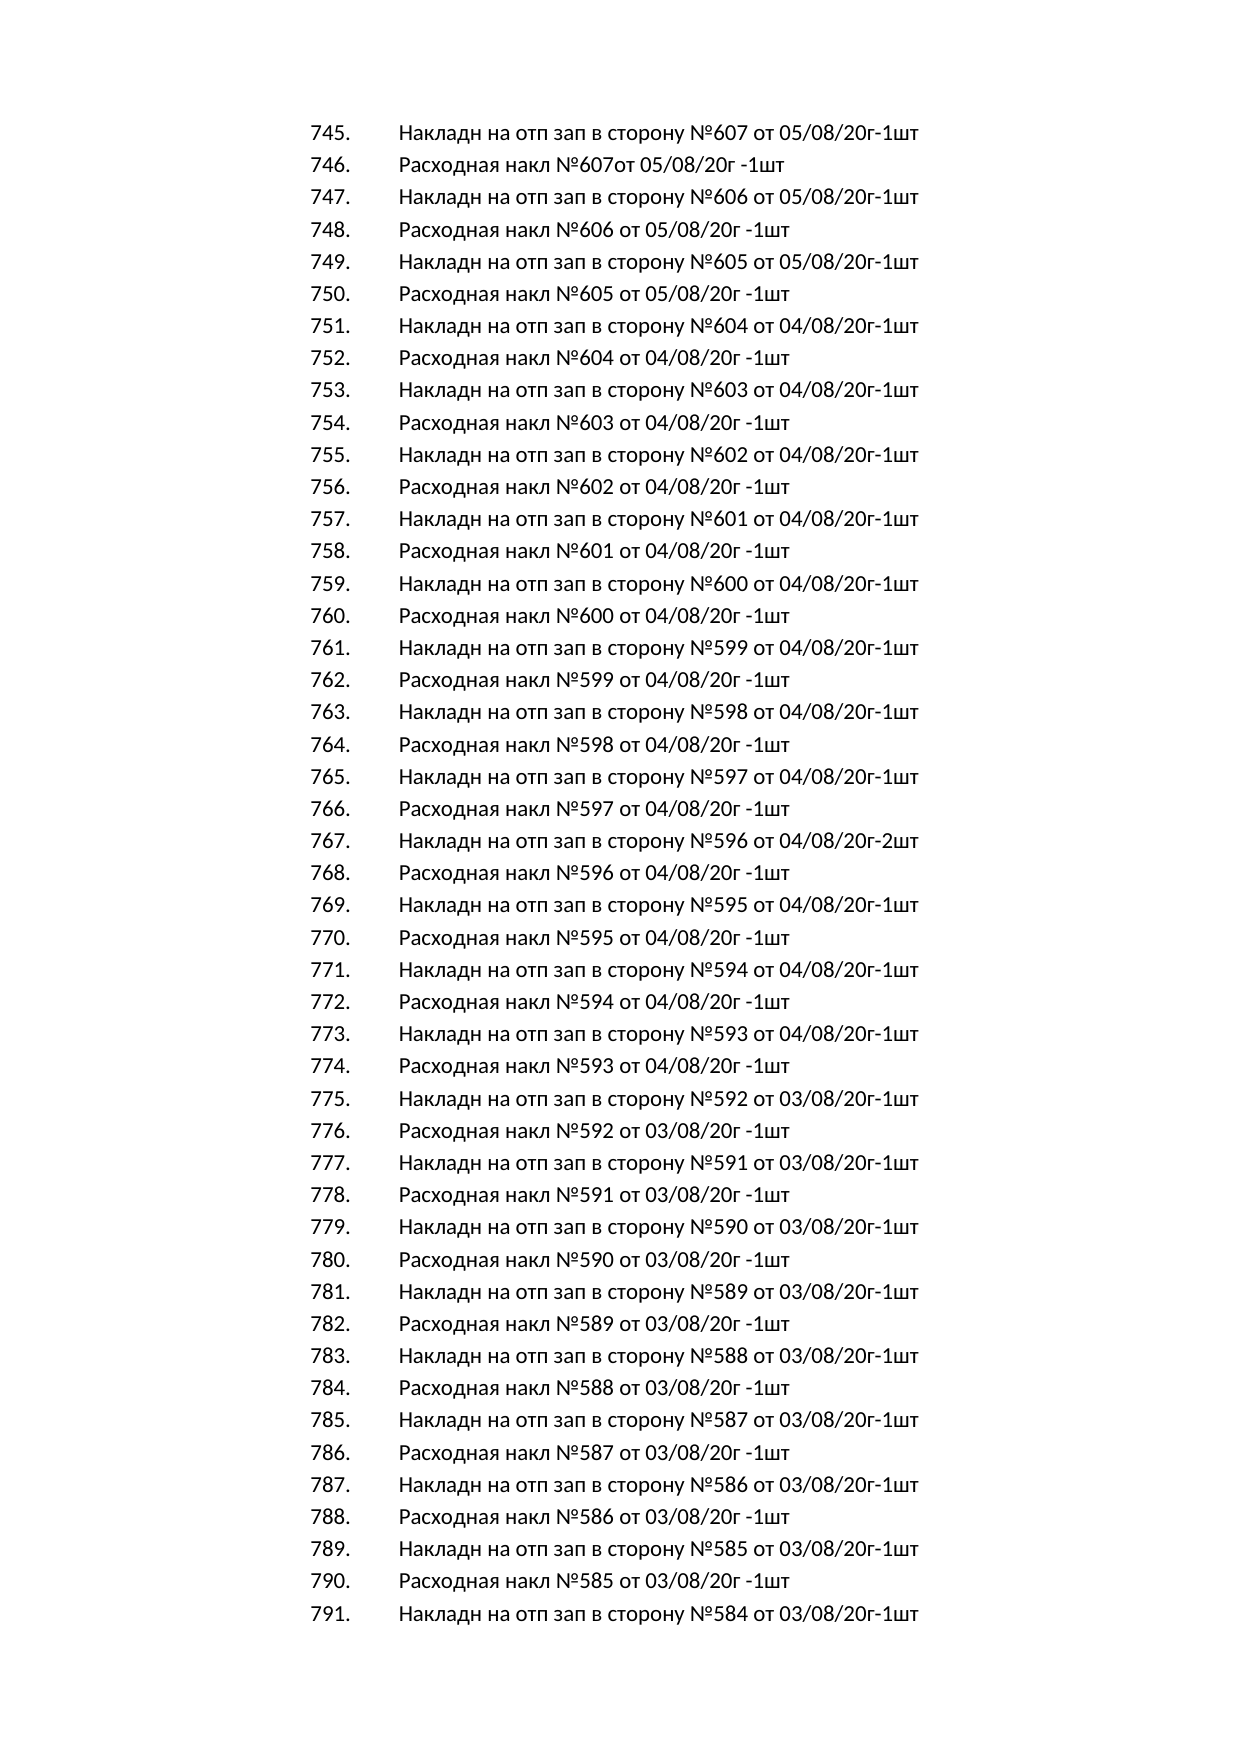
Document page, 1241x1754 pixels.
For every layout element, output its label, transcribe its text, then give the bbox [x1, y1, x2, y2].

list Расходная накл №591 от 03/08/20г -1шт [310, 1180, 1152, 1208]
list Расходная накл №604 от 04/08/20г -1шт [310, 343, 1152, 371]
list Расходная накл №601 от 04/08/20г -1шт [310, 537, 1152, 564]
list Накладн на отп зап в сторону №594 от 04/08/20г-1шт [310, 955, 1152, 983]
list Расходная накл №597 от 04/08/20г -1шт [310, 794, 1152, 822]
list Накладн на отп зап в сторону №584 от 03/08/20г-1шт [310, 1599, 1152, 1627]
list Расходная накл №589 от 03/08/20г -1шт [310, 1309, 1152, 1337]
list Расходная накл №595 от 04/08/20г -1шт [310, 923, 1152, 951]
list Расходная накл №587 от 03/08/20г -1шт [310, 1438, 1152, 1466]
list Накладн на отп зап в сторону №602 от 04/08/20г-1шт [310, 440, 1152, 468]
list Расходная накл №594 от 04/08/20г -1шт [310, 987, 1152, 1015]
list Накладн на отп зап в сторону №596 от 04/08/20г-2шт [310, 826, 1152, 854]
list Накладн на отп зап в сторону №597 от 04/08/20г-1шт [310, 762, 1152, 790]
list Расходная накл №590 от 03/08/20г -1шт [310, 1245, 1152, 1273]
list Накладн на отп зап в сторону №587 от 03/08/20г-1шт [310, 1406, 1152, 1434]
list Накладн на отп зап в сторону №600 от 04/08/20г-1шт [310, 569, 1152, 597]
list Накладн на отп зап в сторону №607 от 05/08/20г-1шт [310, 118, 1152, 146]
list Расходная накл №585 от 03/08/20г -1шт [310, 1567, 1152, 1594]
list Расходная накл №602 от 04/08/20г -1шт [310, 472, 1152, 500]
list Расходная накл №600 от 04/08/20г -1шт [310, 601, 1152, 629]
list Накладн на отп зап в сторону №593 от 04/08/20г-1шт [310, 1019, 1152, 1047]
list Накладн на отп зап в сторону №598 от 04/08/20г-1шт [310, 697, 1152, 726]
list Расходная накл №603 от 04/08/20г -1шт [310, 408, 1152, 436]
list Накладн на отп зап в сторону №589 от 03/08/20г-1шт [310, 1277, 1152, 1305]
list Расходная накл №605 от 05/08/20г -1шт [310, 279, 1152, 307]
list Расходная накл №592 от 03/08/20г -1шт [310, 1116, 1152, 1144]
list Расходная накл №606 от 05/08/20г -1шт [310, 215, 1152, 243]
list Расходная накл №607от 05/08/20г -1шт [310, 150, 1152, 178]
list Накладн на отп зап в сторону №605 от 05/08/20г-1шт [310, 247, 1152, 275]
list Накладн на отп зап в сторону №604 от 04/08/20г-1шт [310, 311, 1152, 339]
list Расходная накл №593 от 04/08/20г -1шт [310, 1052, 1152, 1079]
list Накладн на отп зап в сторону №588 от 03/08/20г-1шт [310, 1341, 1152, 1369]
list Накладн на отп зап в сторону №585 от 03/08/20г-1шт [310, 1534, 1152, 1562]
list Накладн на отп зап в сторону №595 от 04/08/20г-1шт [310, 891, 1152, 919]
list Накладн на отп зап в сторону №592 от 03/08/20г-1шт [310, 1084, 1152, 1112]
list Накладн на отп зап в сторону №606 от 05/08/20г-1шт [310, 182, 1152, 211]
list Накладн на отп зап в сторону №591 от 03/08/20г-1шт [310, 1148, 1152, 1176]
list Расходная накл №599 от 04/08/20г -1шт [310, 665, 1152, 693]
list Накладн на отп зап в сторону №586 от 03/08/20г-1шт [310, 1470, 1152, 1498]
list Расходная накл №588 от 03/08/20г -1шт [310, 1373, 1152, 1401]
list Расходная накл №596 от 04/08/20г -1шт [310, 858, 1152, 886]
list Расходная накл №586 от 03/08/20г -1шт [310, 1502, 1152, 1530]
list Накладн на отп зап в сторону №599 от 04/08/20г-1шт [310, 633, 1152, 661]
list Накладн на отп зап в сторону №601 от 04/08/20г-1шт [310, 504, 1152, 532]
list Накладн на отп зап в сторону №590 от 03/08/20г-1шт [310, 1212, 1152, 1241]
list Накладн на отп зап в сторону №603 от 04/08/20г-1шт [310, 376, 1152, 404]
list Расходная накл №598 от 04/08/20г -1шт [310, 730, 1152, 758]
